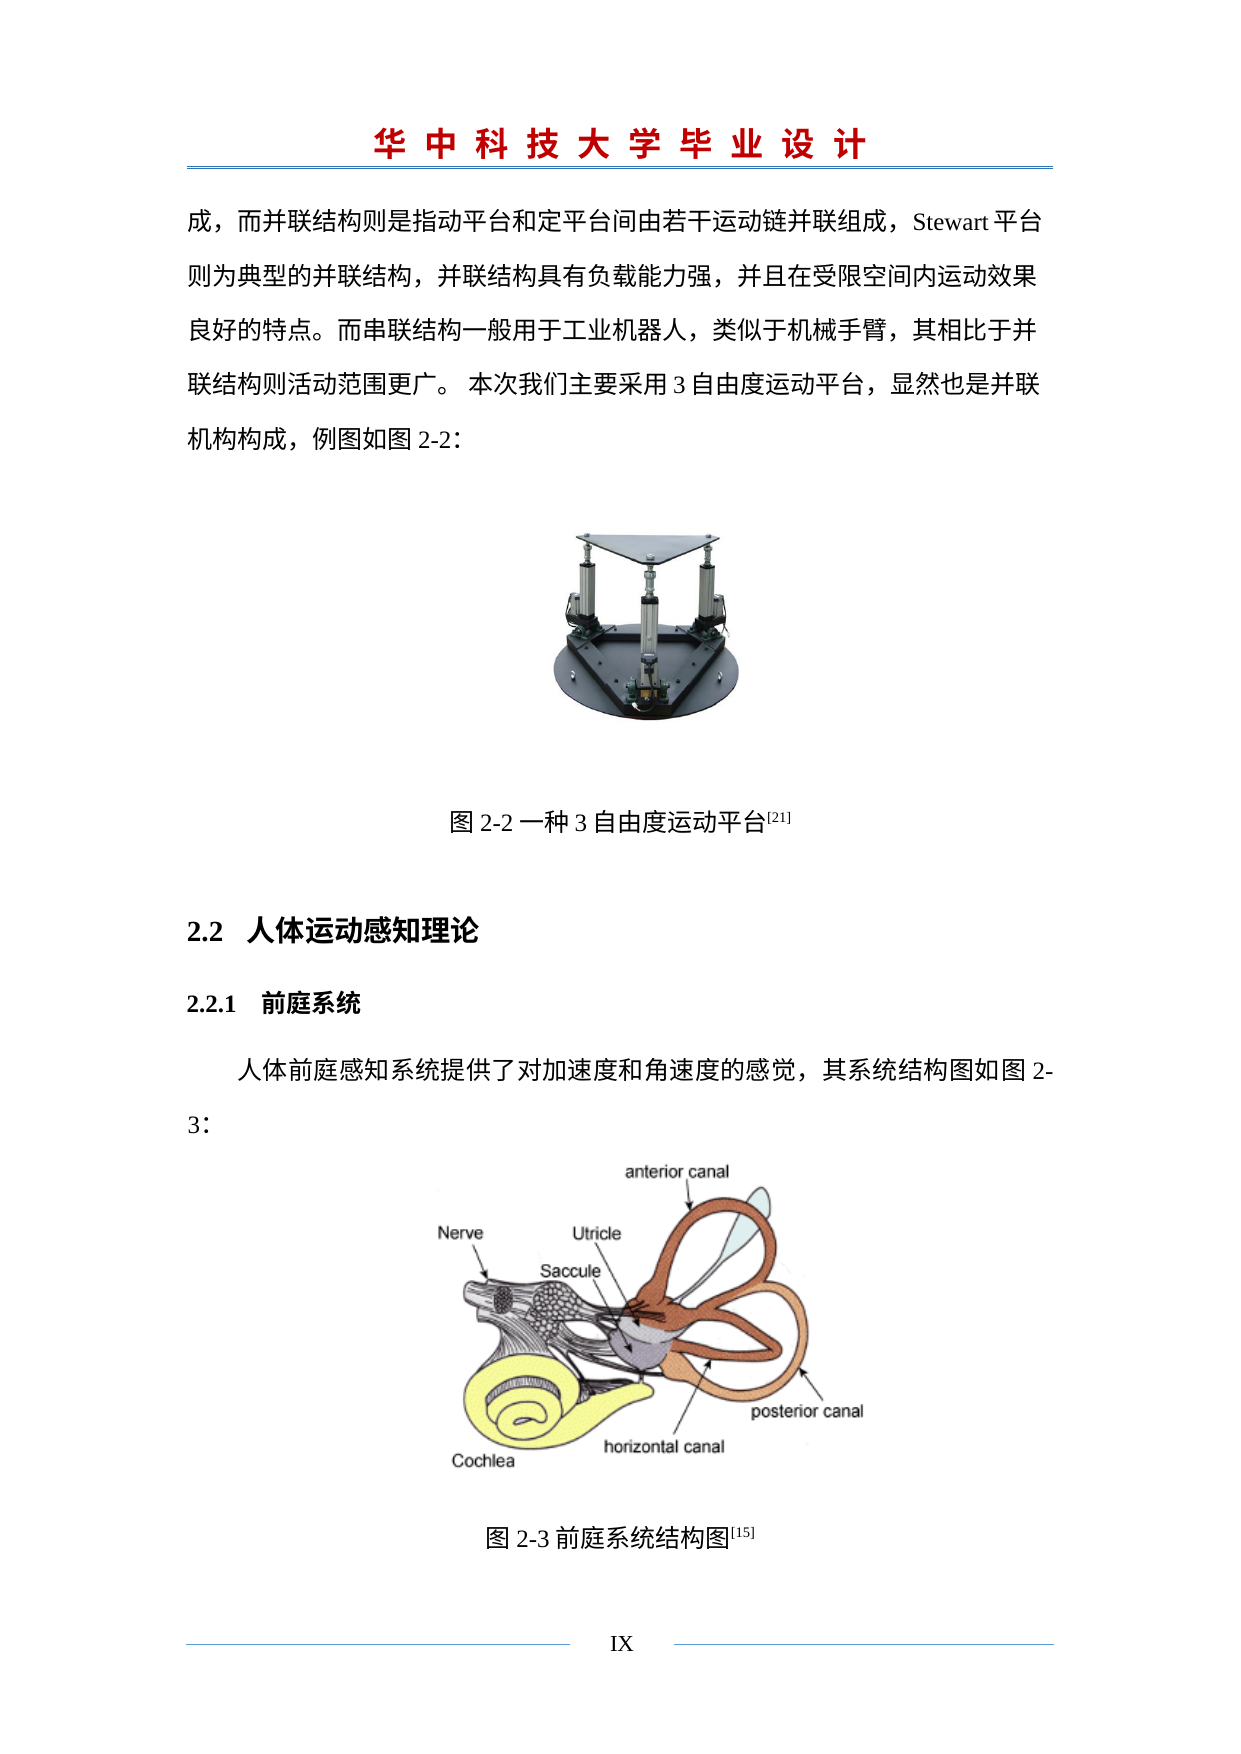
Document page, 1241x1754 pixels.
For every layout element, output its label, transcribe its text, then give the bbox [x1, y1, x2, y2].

subtitle 人体运动感知理论 [187, 907, 1053, 949]
picture [427, 1158, 864, 1492]
text 图 2-3 前庭系统结构图[15] [187, 1518, 1053, 1555]
text 人体前庭感知系统提供了对加速度和角速度的感觉，其系统结构图如图 2-1： [187, 1050, 1053, 1141]
picture [493, 473, 797, 776]
text 图 2-2 一种3自由度运动平台[21] [187, 803, 1053, 839]
subtitle 前庭系统 [186, 983, 1053, 1019]
